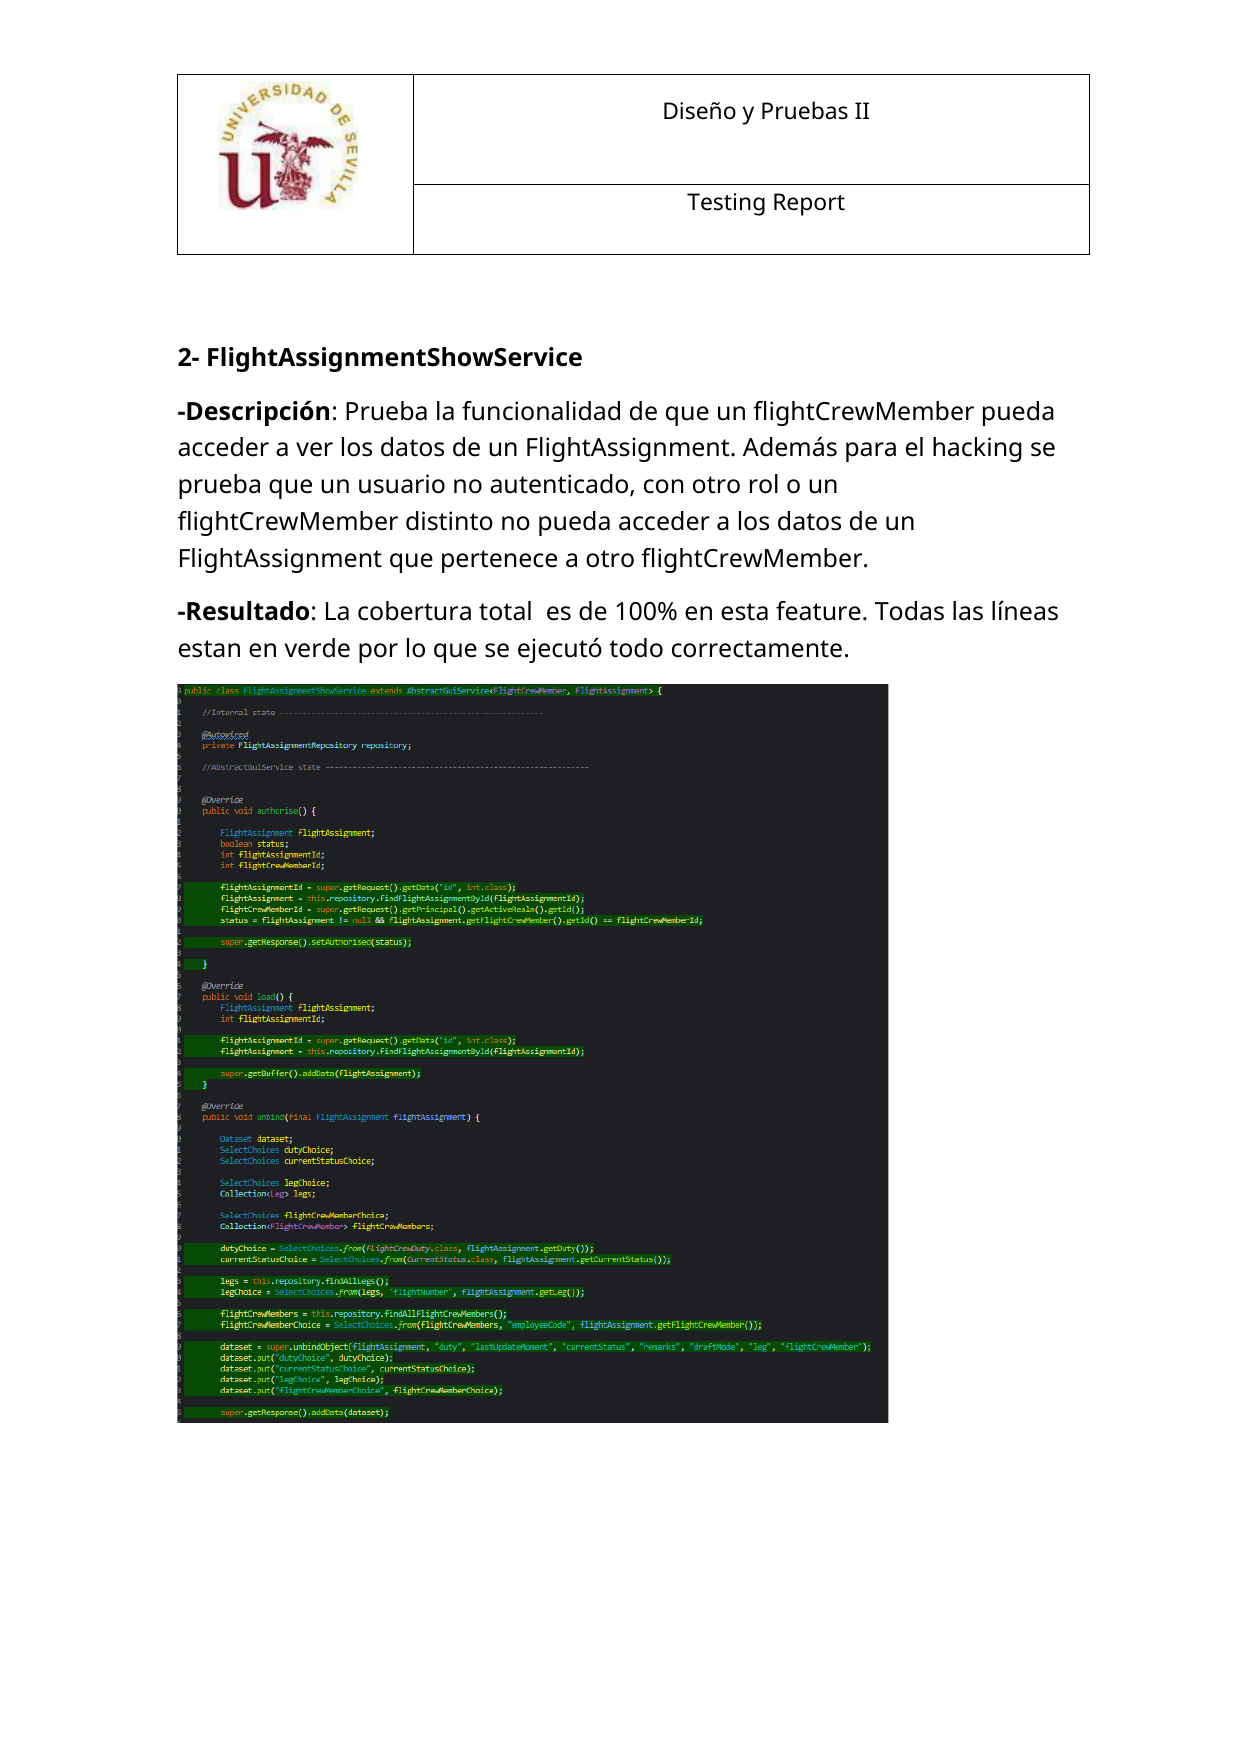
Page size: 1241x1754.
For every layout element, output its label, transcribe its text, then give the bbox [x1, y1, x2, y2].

text 2- FlightAssignmentShowService [177, 340, 1063, 374]
picture [218, 81, 358, 210]
text -Descripción: Prueba la funcionalidad de que un flightCrewMember pueda acceder a ver los datos de un FlightAssignment. Además para el hacking se prueba que un usuario no autenticado, con otro rol o un flightCrewMember distinto no pueda acceder a los datos de un FlightAssignment que pertenece a otro flightCrewMember. [177, 393, 1063, 574]
text -Resultado: La cobertura total es de 100% en esta feature. Todas las líneas estan en verde por lo que se ejecutó todo correctamente. [177, 594, 1063, 665]
picture [177, 684, 889, 1423]
